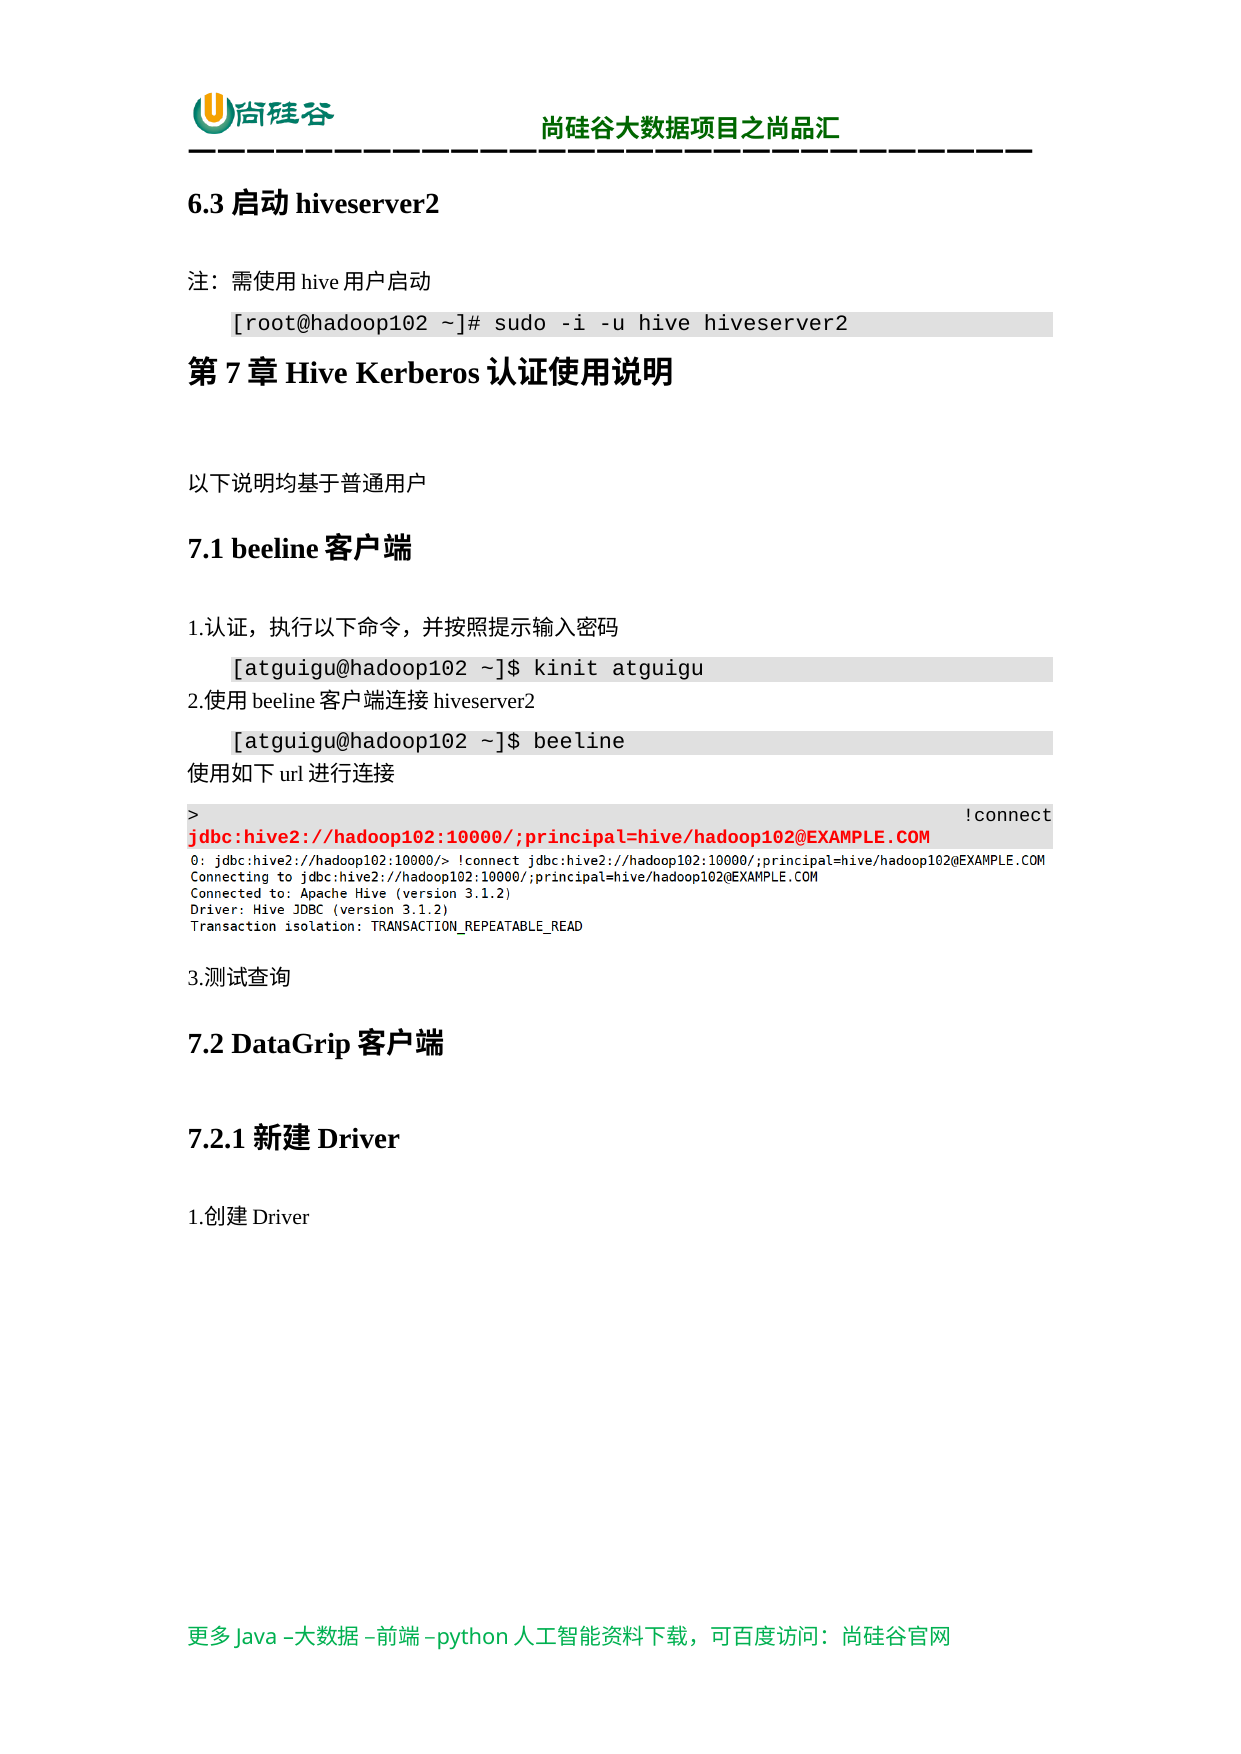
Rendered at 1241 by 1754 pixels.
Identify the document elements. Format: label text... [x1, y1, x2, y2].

text > !connect jdbc:hive2://hadoop102:10000/;principal=hive/hadoop102@EXAMPLE.COM [187, 804, 1053, 849]
text 注：需使用hive用户启动 [187, 264, 1053, 296]
subtitle 7.1 beeline客户端 [187, 514, 1053, 579]
picture [187, 849, 1053, 935]
text [atguigu@hadoop102 ~]$ beeline [231, 731, 1053, 755]
picture [187, 88, 338, 138]
text 以下说明均基于普通用户 [187, 465, 1053, 498]
text 1.认证，执行以下命令，并按照提示输入密码 [187, 609, 1053, 642]
text 1.创建Driver [187, 1199, 1053, 1231]
text 3.测试查询 [187, 959, 1053, 992]
subtitle 7.2 DataGrip客户端 [187, 1008, 1053, 1073]
subtitle 6.3 启动hiveserver2 [187, 168, 1053, 233]
text 使用如下url进行连接 [187, 755, 1053, 788]
text [atguigu@hadoop102 ~]$ kinit atguigu [231, 657, 1053, 682]
text [root@hadoop102 ~]# sudo -i -u hive hiveserver2 [231, 312, 1053, 337]
subtitle 7.2.1 新建Driver [187, 1103, 1053, 1168]
text 第7章 Hive Kerberos认证使用说明 [187, 337, 1053, 402]
text 2.使用beeline客户端连接hiveserver2 [187, 682, 1053, 715]
